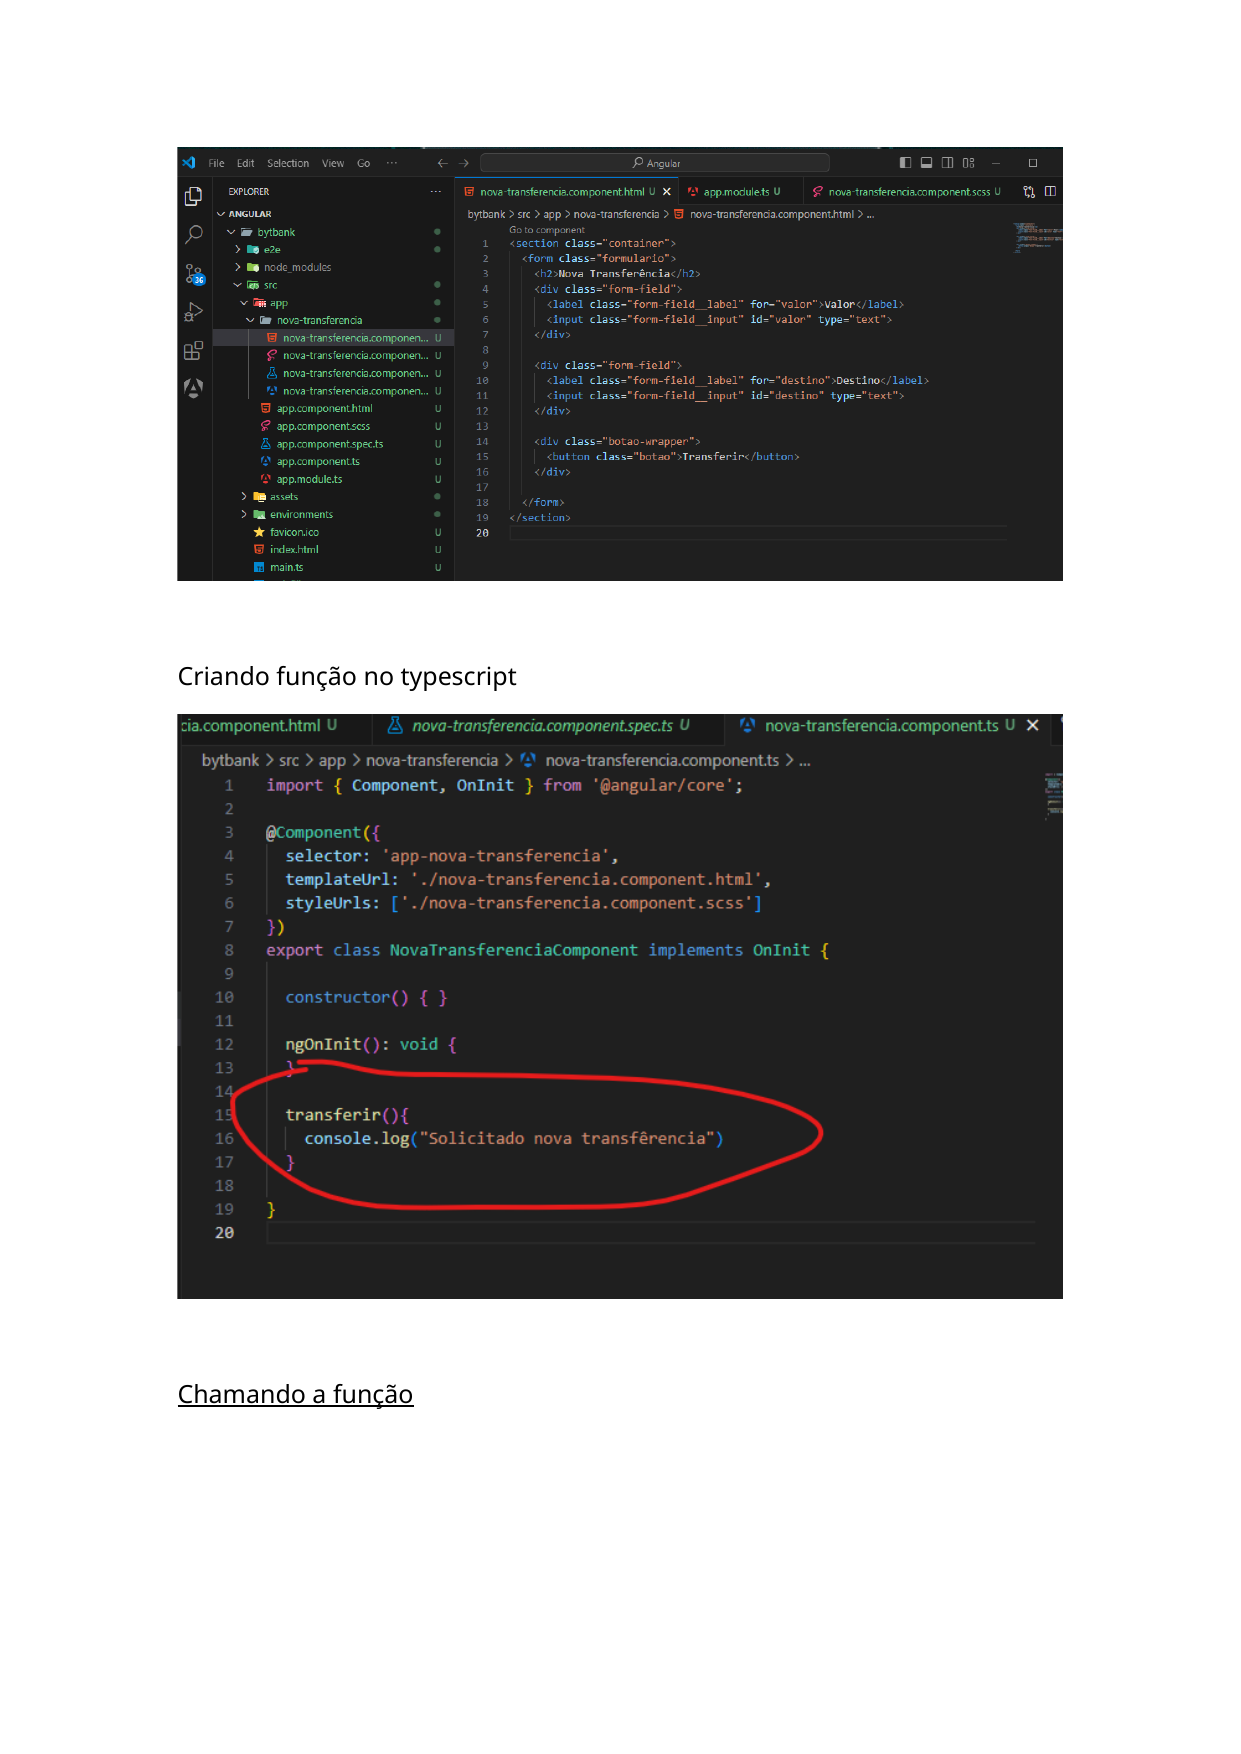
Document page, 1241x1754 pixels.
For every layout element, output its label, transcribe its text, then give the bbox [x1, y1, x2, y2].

picture [177, 147, 1063, 581]
picture [177, 714, 1063, 1299]
text Chamando a função [177, 1377, 1063, 1411]
text Criando função no typescript [177, 658, 1063, 692]
